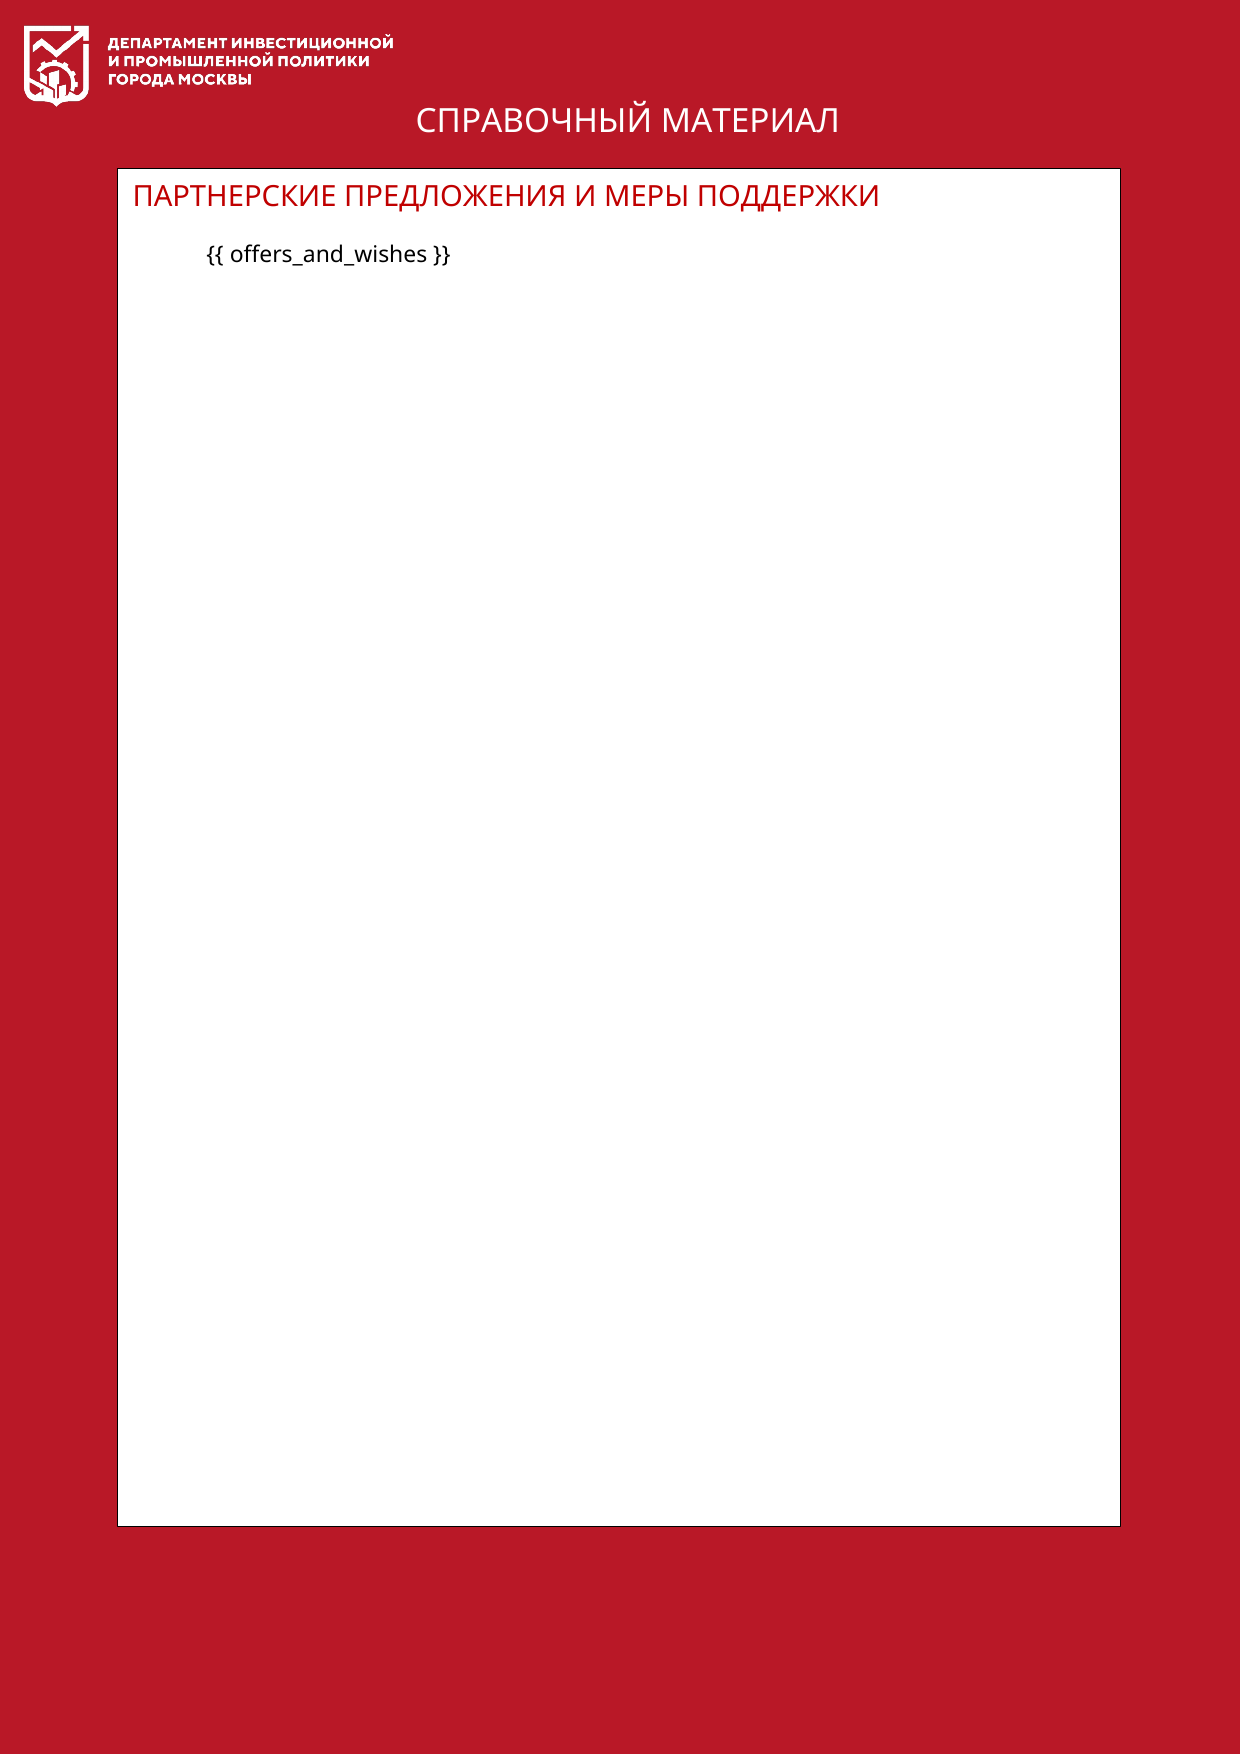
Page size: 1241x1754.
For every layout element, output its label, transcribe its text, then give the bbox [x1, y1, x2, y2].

picture [0, 0, 416, 133]
